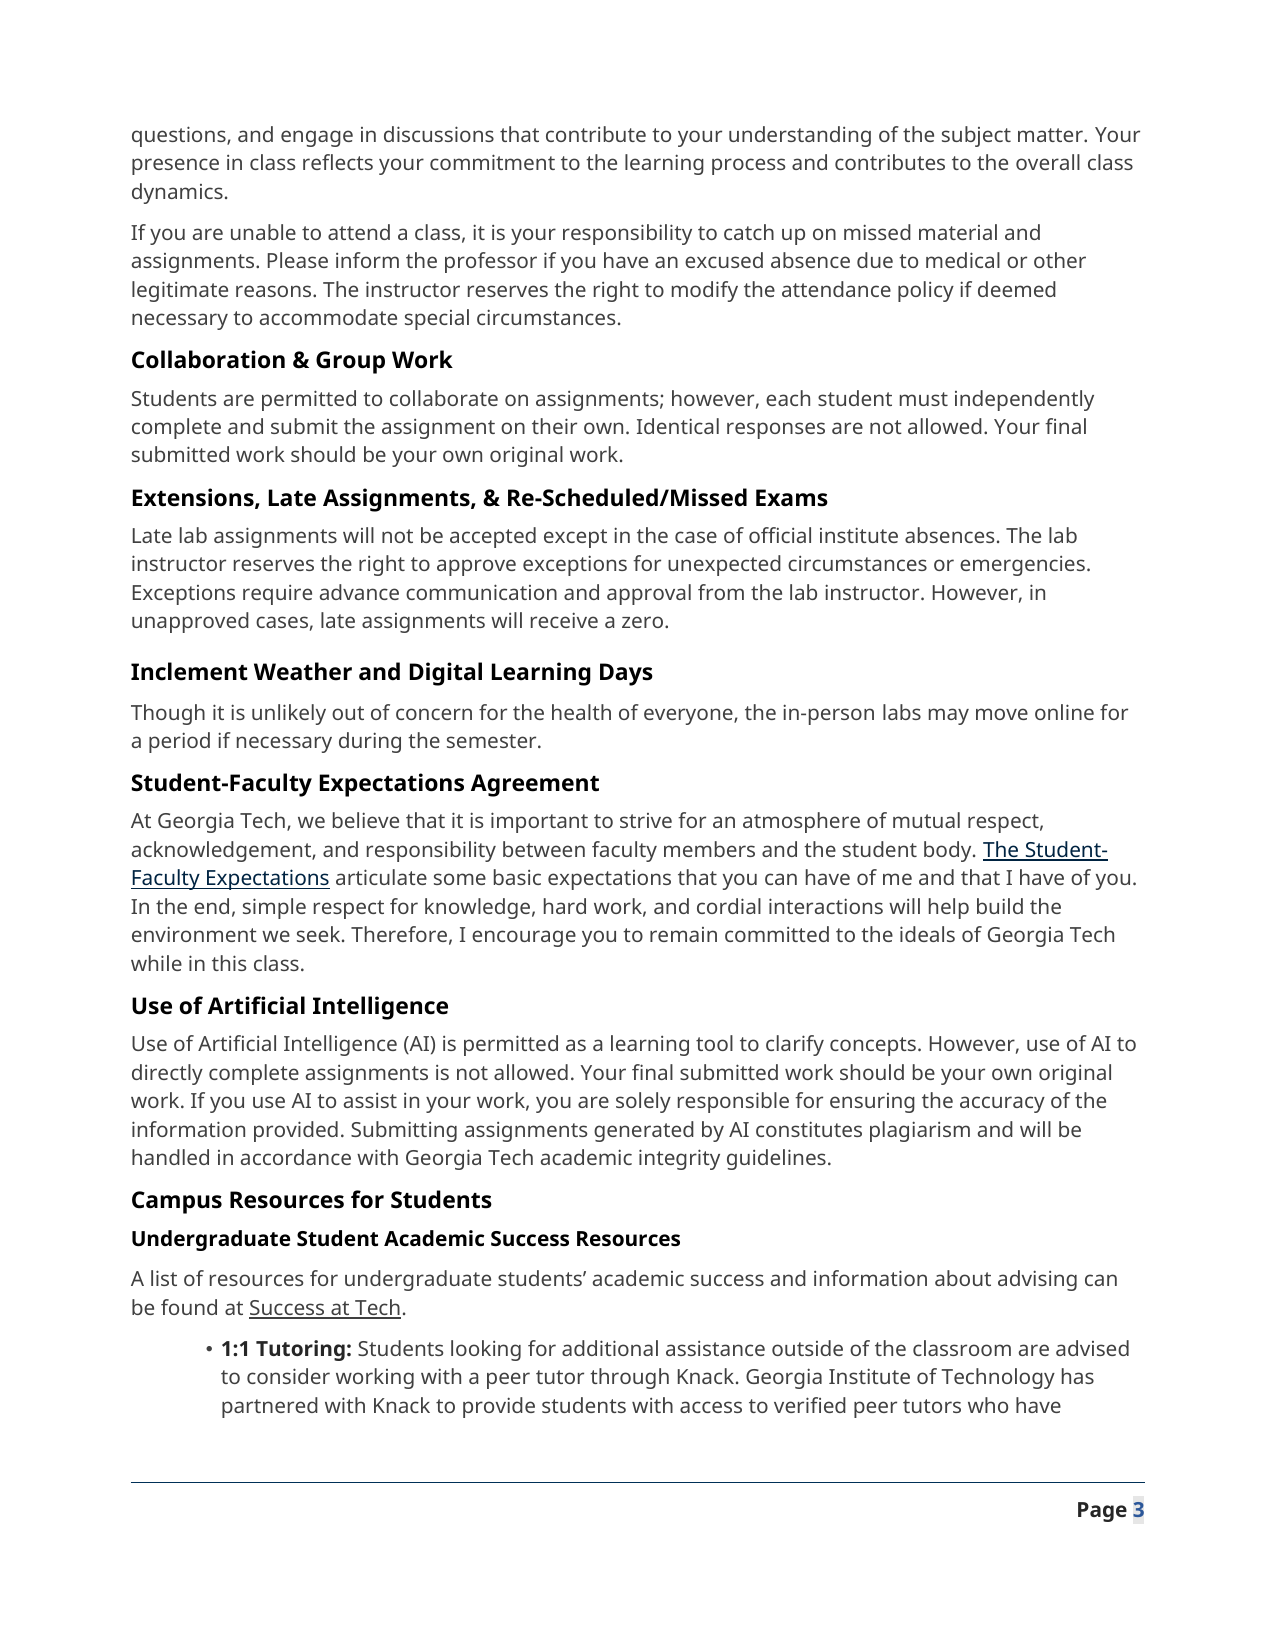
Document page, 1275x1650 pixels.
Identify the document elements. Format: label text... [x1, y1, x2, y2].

subtitle Collaboration & Group Work [131, 344, 1144, 375]
text Students are permitted to collaborate on assignments; however, each student must independently complete and submit the assignment on their own. Identical responses are not allowed. Your final submitted work should be your own original work. [131, 384, 1144, 469]
subtitle Campus Resources for Students [131, 1184, 1144, 1215]
subtitle Inclement Weather and Digital Learning Days [131, 656, 1144, 687]
text Use of Artificial Intelligence (AI) is permitted as a learning tool to clarify concepts. However, use of AI to directly complete assignments is not allowed. Your final submitted work should be your own original work. If you use AI to assist in your work, you are solely responsible for ensuring the accuracy of the information provided. Submitting assignments generated by AI constitutes plagiarism and will be handled in accordance with Georgia Tech academic integrity guidelines. [131, 1029, 1144, 1172]
text A list of resources for undergraduate students’ academic success and information about advising can be found at Success at Tech. [131, 1264, 1144, 1321]
subtitle Use of Artificial Intelligence [131, 990, 1144, 1021]
subtitle Student-Faculty Expectations Agreement [131, 767, 1144, 798]
text At Georgia Tech, we believe that it is important to strive for an atmosphere of mutual respect, acknowledgement, and responsibility between faculty members and the student body. The Student-Faculty Expectations articulate some basic expectations that you can have of me and that I have of you. In the end, simple respect for knowledge, hard work, and cordial interactions will help build the environment we seek. Therefore, I encourage you to remain committed to the ideals of Georgia Tech while in this class. [131, 807, 1144, 977]
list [206, 1334, 1144, 1419]
text Though it is unlikely out of concern for the health of everyone, the in-person labs may move online for a period if necessary during the semester. [131, 698, 1144, 754]
subtitle Extensions, Late Assignments, & Re-Scheduled/Missed Exams [131, 481, 1144, 513]
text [131, 120, 1144, 205]
text Undergraduate Student Academic Success Resources [131, 1224, 1144, 1252]
text If you are unable to attend a class, it is your responsibility to catch up on missed material and assignments. Please inform the professor if you have an excused absence due to medical or other legitimate reasons. The instructor reserves the right to modify the attendance policy if deemed necessary to accommodate special circumstances. [131, 218, 1144, 332]
text Late lab assignments will not be accepted except in the case of official institute absences. The lab instructor reserves the right to approve exceptions for unexpected circumstances or emergencies. Exceptions require advance communication and approval from the lab instructor. However, in unapproved cases, late assignments will receive a zero. [131, 521, 1144, 635]
